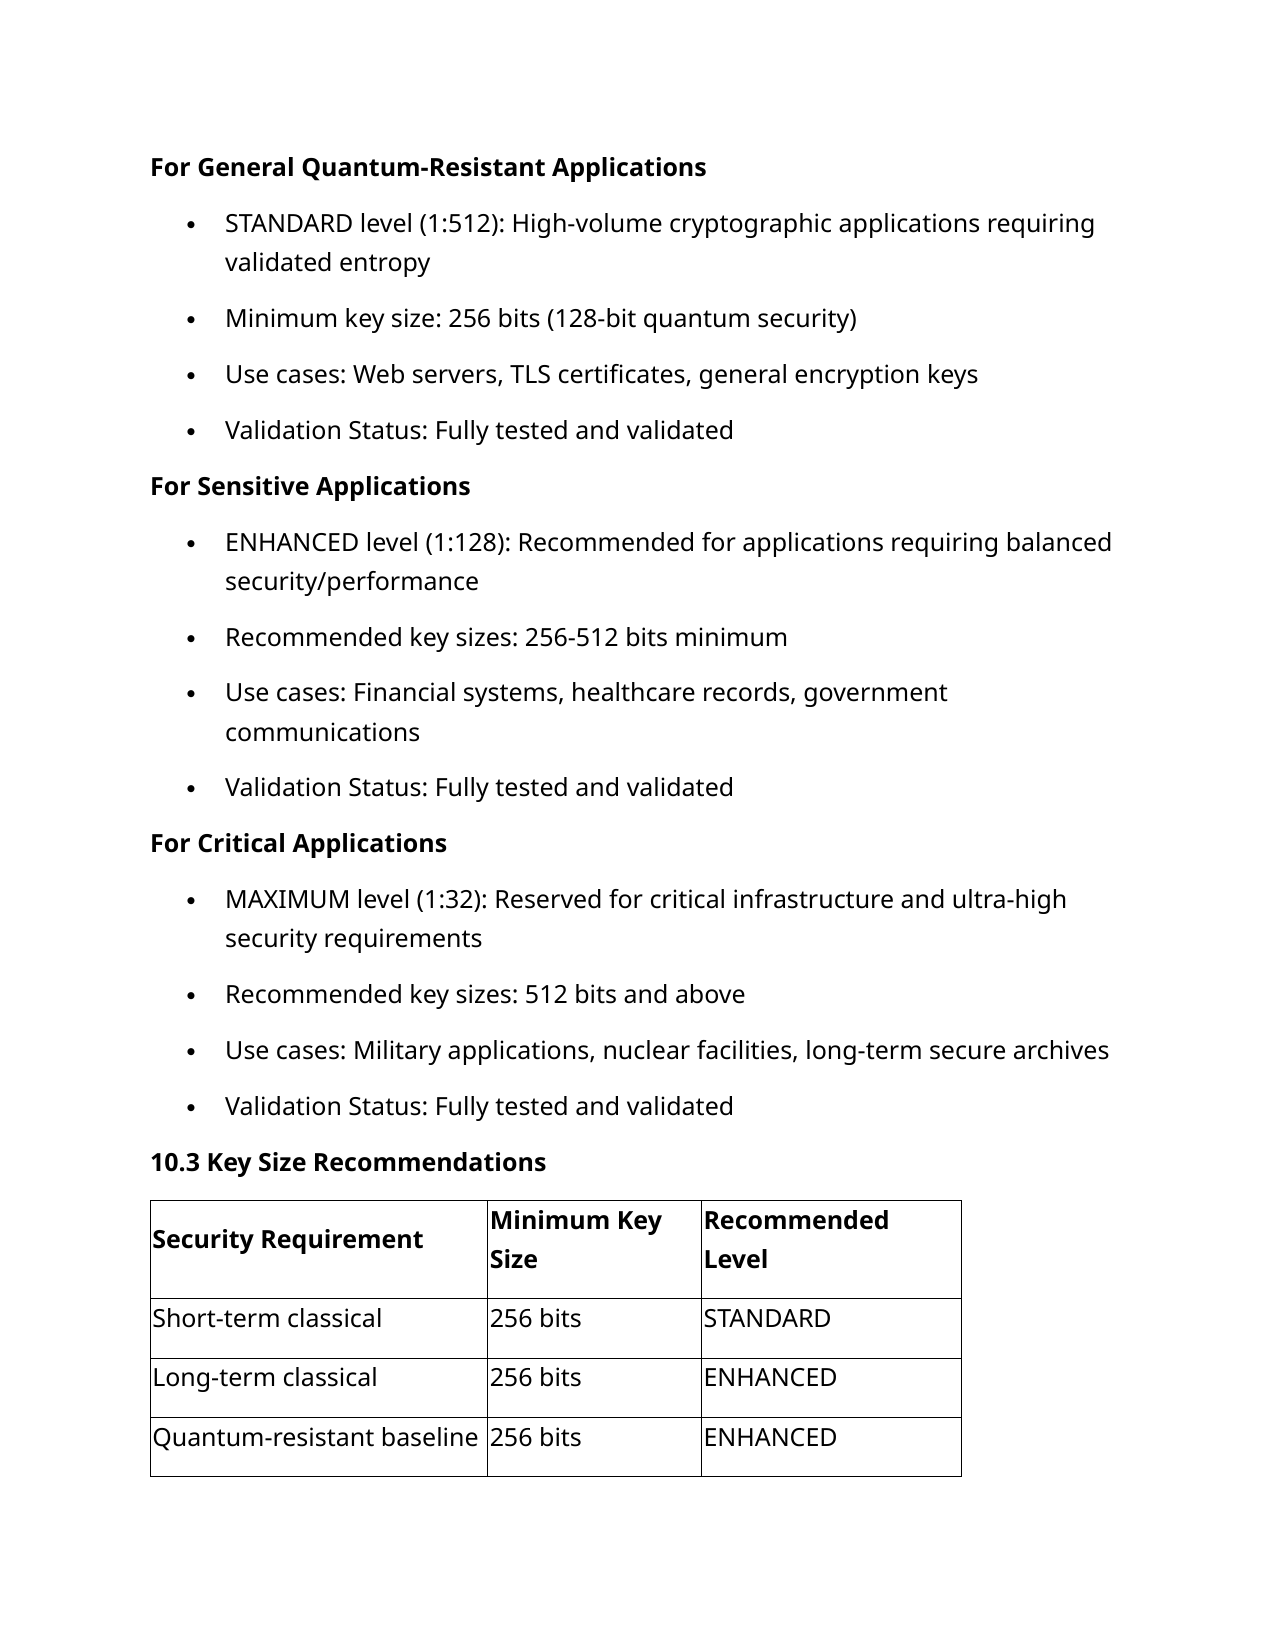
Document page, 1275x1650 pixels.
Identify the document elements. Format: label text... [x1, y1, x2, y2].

table_header Minimum Key Size [488, 1201, 701, 1298]
list Validation Status: Fully tested and validated [187, 1088, 1125, 1122]
table_cell 256 bits [488, 1418, 701, 1476]
table_header Recommended Level [702, 1201, 961, 1298]
table_cell Short-term classical [151, 1299, 487, 1357]
text For Critical Applications [150, 826, 1125, 860]
table_cell STANDARD [702, 1299, 961, 1357]
list Validation Status: Fully tested and validated [187, 770, 1125, 804]
table_cell ENHANCED [702, 1359, 961, 1417]
list ENHANCED level (1:128): Recommended for applications requiring balanced security/performance [187, 524, 1125, 597]
list Use cases: Web servers, TLS certificates, general encryption keys [187, 357, 1125, 391]
table_cell 256 bits [488, 1299, 701, 1357]
list MAXIMUM level (1:32): Reserved for critical infrastructure and ultra-high security requirements [187, 882, 1125, 955]
text For General Quantum-Resistant Applications [150, 150, 1125, 184]
list Use cases: Military applications, nuclear facilities, long-term secure archives [187, 1032, 1125, 1067]
list Use cases: Financial systems, healthcare records, government communications [187, 675, 1125, 748]
list STANDARD level (1:512): High-volume cryptographic applications requiring validated entropy [187, 206, 1125, 279]
text 10.3 Key Size Recommendations [150, 1144, 1125, 1178]
table_cell Long-term classical [151, 1359, 487, 1417]
list Recommended key sizes: 512 bits and above [187, 977, 1125, 1011]
list Recommended key sizes: 256-512 bits minimum [187, 619, 1125, 653]
table_header Security Requirement [151, 1201, 487, 1298]
list Validation Status: Fully tested and validated [187, 412, 1125, 447]
text For Sensitive Applications [150, 468, 1125, 502]
table_cell 256 bits [488, 1359, 701, 1417]
list Minimum key size: 256 bits (128-bit quantum security) [187, 301, 1125, 335]
table_cell ENHANCED [702, 1418, 961, 1476]
table_cell Quantum-resistant baseline [151, 1418, 487, 1476]
